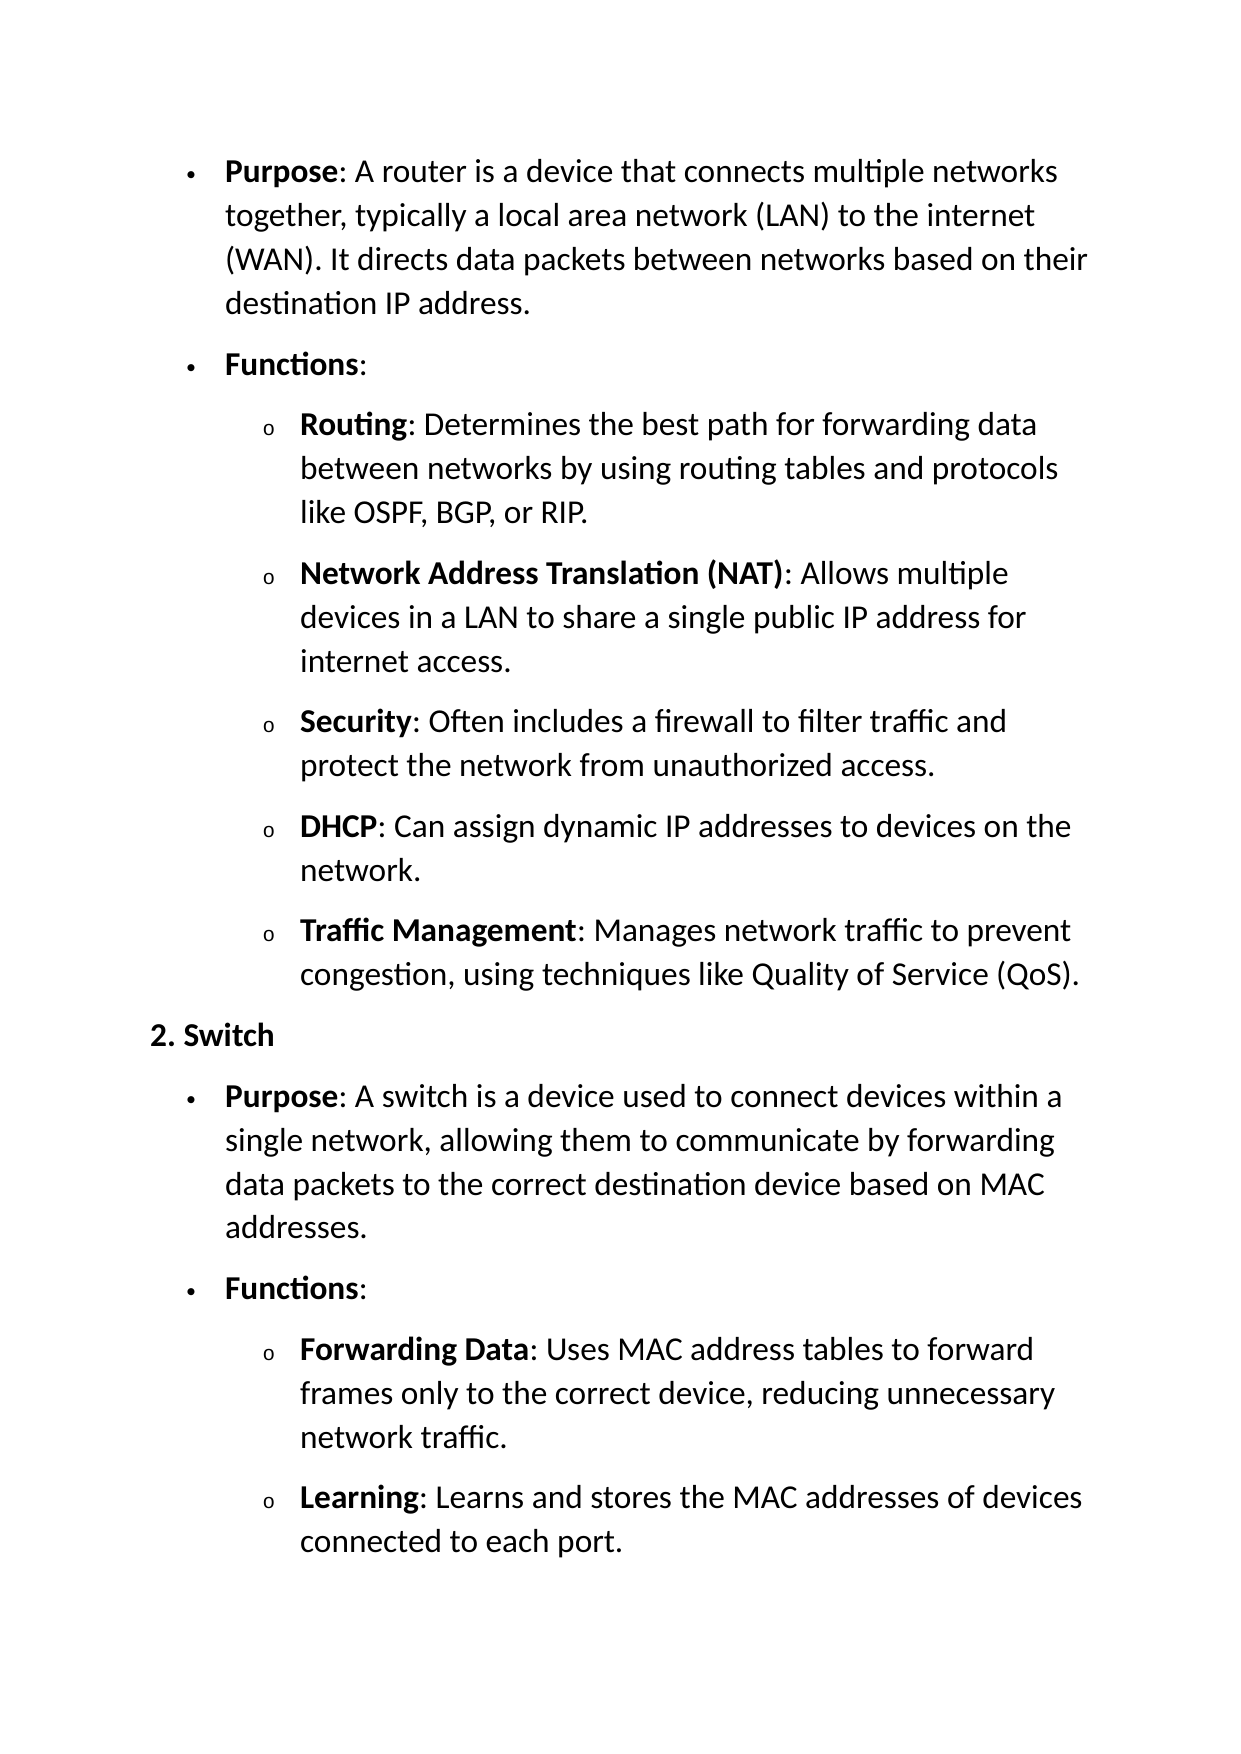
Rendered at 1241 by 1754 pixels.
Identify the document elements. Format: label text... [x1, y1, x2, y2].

list Security: Often includes a firewall to filter traffic and protect the network from unauthorized access. [262, 700, 1090, 785]
list Traffic Management: Manages network traffic to prevent congestion, using techniques like Quality of Service (QoS). [262, 909, 1090, 994]
list Purpose: A router is a device that connects multiple networks together, typically a local area network (LAN) to the internet (WAN). It directs data packets between networks based on their destination IP address. [187, 150, 1090, 323]
text 2. Switch [150, 1014, 1090, 1055]
list Network Address Translation (NAT): Allows multiple devices in a LAN to share a single public IP address for internet access. [262, 552, 1090, 680]
list Forwarding Data: Uses MAC address tables to forward frames only to the correct device, reducing unnecessary network traffic. [262, 1328, 1090, 1456]
list Functions: [187, 1267, 1090, 1308]
list DHCP: Can assign dynamic IP addresses to devices on the network. [262, 805, 1090, 889]
list Purpose: A switch is a device used to connect devices within a single network, allowing them to communicate by forwarding data packets to the correct destination device based on MAC addresses. [187, 1074, 1090, 1247]
list Functions: [187, 342, 1090, 383]
list Routing: Determines the best path for forwarding data between networks by using routing tables and protocols like OSPF, BGP, or RIP. [262, 403, 1090, 532]
list Learning: Learns and stores the MAC addresses of devices connected to each port. [262, 1476, 1090, 1561]
